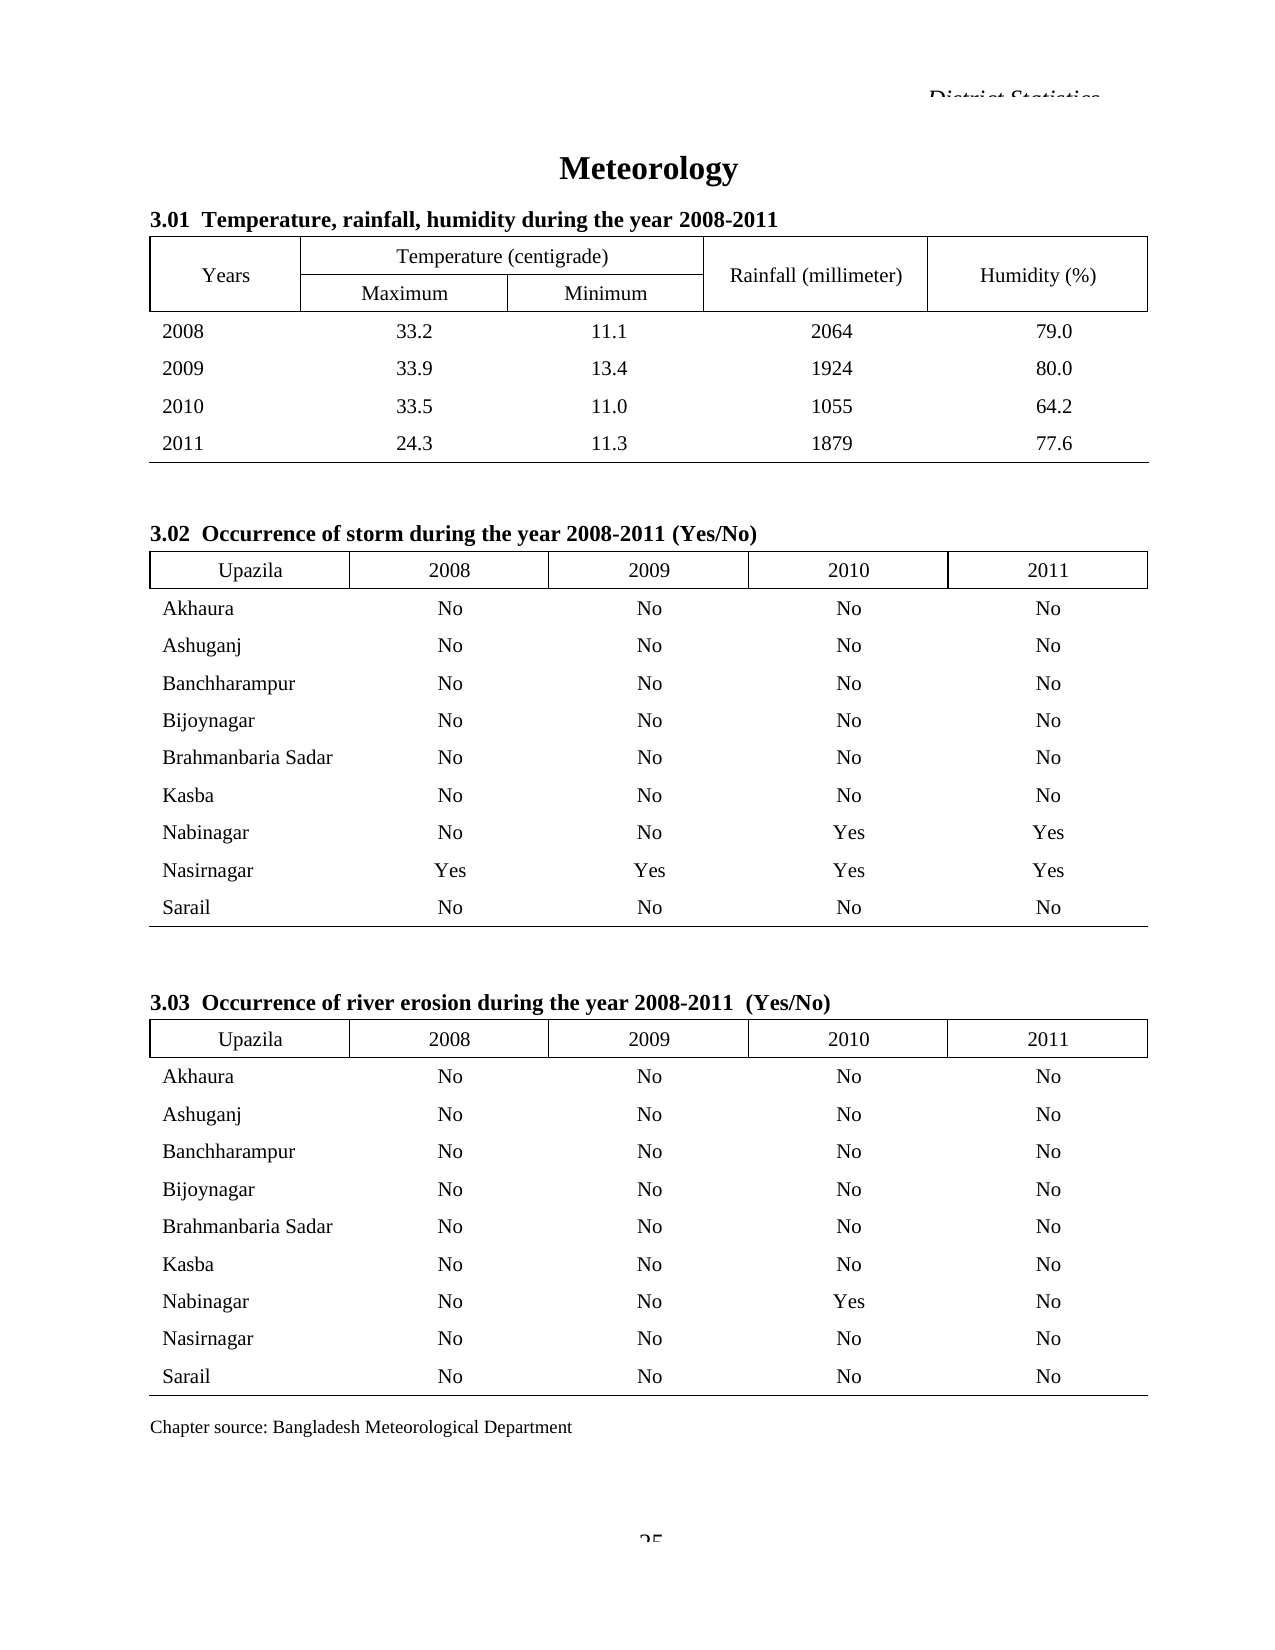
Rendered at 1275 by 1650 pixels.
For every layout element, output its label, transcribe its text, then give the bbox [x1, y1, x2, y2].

table_cell No [550, 1133, 748, 1170]
table_cell No [550, 1096, 748, 1133]
table_cell No [950, 1245, 1148, 1283]
table_cell No [384, 889, 550, 926]
table_cell No [550, 627, 749, 664]
table_cell No [385, 1096, 550, 1133]
table_cell No [950, 1283, 1148, 1320]
table_header Upazila [151, 1020, 349, 1057]
table_cell No [550, 1283, 748, 1320]
table_cell No [384, 664, 550, 702]
table_cell No [949, 889, 1148, 926]
table_cell 2009 [149, 350, 299, 387]
table_header 33.2 [300, 320, 512, 350]
table_cell No [749, 627, 949, 664]
table_cell Kasba [149, 1245, 385, 1283]
table_cell 33.5 [300, 387, 512, 424]
table_cell No [550, 702, 749, 739]
table_header Humidity (%) [928, 237, 1147, 311]
table_header No [950, 1065, 1148, 1096]
table_header 2008 [350, 1020, 548, 1057]
table_cell Bijoynagar [149, 702, 383, 739]
table_cell No [749, 702, 949, 739]
table_cell Sarail [149, 889, 383, 926]
table_cell No [385, 1208, 550, 1245]
table_cell No [550, 739, 749, 776]
table_header No [550, 597, 749, 627]
table_cell 80.0 [944, 350, 1148, 387]
table_cell Yes [748, 1283, 950, 1320]
table_cell Yes [949, 814, 1148, 851]
table_cell 11.0 [512, 387, 719, 424]
table_header 2008 [350, 552, 548, 588]
table_cell No [950, 1170, 1148, 1208]
table_header 2011 [948, 1020, 1147, 1057]
table_cell No [385, 1320, 550, 1357]
table_cell No [550, 1358, 748, 1395]
table_header 2064 [719, 320, 944, 350]
table_header Akhaura [149, 1065, 385, 1096]
table_header No [749, 597, 949, 627]
table_cell Nabinagar [149, 1283, 385, 1320]
table_cell No [550, 814, 749, 851]
table_cell Nasirnagar [149, 851, 383, 888]
table_cell No [550, 776, 749, 814]
table_cell No [949, 702, 1148, 739]
table_cell No [385, 1283, 550, 1320]
table_cell Yes [949, 851, 1148, 888]
table_header 79.0 [944, 320, 1148, 350]
table_header No [748, 1065, 950, 1096]
table_cell No [748, 1358, 950, 1395]
table_cell Maximum [301, 275, 507, 311]
table_cell No [550, 889, 749, 926]
table_cell No [950, 1358, 1148, 1395]
table_cell No [384, 739, 550, 776]
table_header 2008 [149, 320, 299, 350]
table_cell No [385, 1133, 550, 1170]
table_header 2010 [749, 552, 947, 588]
table_cell No [950, 1320, 1148, 1357]
table_cell 1924 [719, 350, 944, 387]
table_header No [385, 1065, 550, 1096]
table_cell Ashuganj [149, 1096, 385, 1133]
table_header Years [151, 237, 300, 311]
table_cell Bijoynagar [149, 1170, 385, 1208]
table_header 2011 [949, 552, 1147, 588]
table_cell No [550, 1245, 748, 1283]
table_header 2009 [549, 552, 748, 588]
table_cell 1879 [719, 425, 944, 462]
table_cell Nasirnagar [149, 1320, 385, 1357]
table_cell No [550, 664, 749, 702]
table_cell No [550, 1208, 748, 1245]
list Temperature, rainfall, humidity during the year 2008-2011 [150, 206, 1171, 232]
table_cell No [385, 1245, 550, 1283]
table_cell No [748, 1096, 950, 1133]
table_cell No [950, 1133, 1148, 1170]
table_cell Yes [384, 851, 550, 888]
table_header 2009 [549, 1020, 748, 1057]
table_cell Yes [550, 851, 749, 888]
table_header Upazila [151, 552, 349, 588]
table_header 11.1 [512, 320, 719, 350]
table_cell No [749, 889, 949, 926]
table_cell No [949, 776, 1148, 814]
table_cell Kasba [149, 776, 383, 814]
table_cell 2010 [149, 387, 299, 424]
table_cell No [550, 1170, 748, 1208]
list Occurrence of storm during the year 2008-2011 (Yes/No) [150, 520, 1171, 546]
table_cell 24.3 [300, 425, 512, 462]
table_cell No [385, 1358, 550, 1395]
table_cell 33.9 [300, 350, 512, 387]
table_cell 13.4 [512, 350, 719, 387]
table_cell 2011 [149, 425, 299, 462]
table_cell No [949, 664, 1148, 702]
text Chapter source: Bangladesh Meteorological Department [150, 1416, 1171, 1438]
table_header Rainfall (millimeter) [704, 237, 927, 311]
table_cell No [748, 1245, 950, 1283]
table_cell Ashuganj [149, 627, 383, 664]
table_cell No [749, 776, 949, 814]
table_cell No [550, 1320, 748, 1357]
table_cell No [749, 664, 949, 702]
table_cell Banchharampur [149, 664, 383, 702]
table_cell No [384, 702, 550, 739]
table_header No [949, 597, 1148, 627]
table_cell No [748, 1208, 950, 1245]
table_cell Nabinagar [149, 814, 383, 851]
table_cell Brahmanbaria Sadar [149, 1208, 385, 1245]
table_cell No [748, 1320, 950, 1357]
table_header 2010 [749, 1020, 947, 1057]
table_cell 64.2 [944, 387, 1148, 424]
list Occurrence of river erosion during the year 2008-2011 (Yes/No) [150, 989, 1171, 1015]
table_cell 77.6 [944, 425, 1148, 462]
table_cell 11.3 [512, 425, 719, 462]
table_cell No [748, 1170, 950, 1208]
table_cell Yes [749, 851, 949, 888]
table_cell No [385, 1170, 550, 1208]
table_cell Yes [749, 814, 949, 851]
table_cell No [384, 627, 550, 664]
table_header No [384, 597, 550, 627]
table_cell Minimum [508, 275, 703, 311]
table_cell No [950, 1096, 1148, 1133]
subtitle Meteorology [137, 148, 1160, 186]
table_header Temperature (centigrade) [301, 237, 703, 274]
table_cell Brahmanbaria Sadar [149, 739, 383, 776]
table_cell No [949, 627, 1148, 664]
table_cell No [749, 739, 949, 776]
table_cell No [748, 1133, 950, 1170]
table_cell Sarail [149, 1358, 385, 1395]
table_cell No [384, 814, 550, 851]
table_cell No [384, 776, 550, 814]
table_header Akhaura [149, 597, 383, 627]
table_cell No [950, 1208, 1148, 1245]
table_header No [550, 1065, 748, 1096]
table_cell No [949, 739, 1148, 776]
table_cell 1055 [719, 387, 944, 424]
table_cell Banchharampur [149, 1133, 385, 1170]
